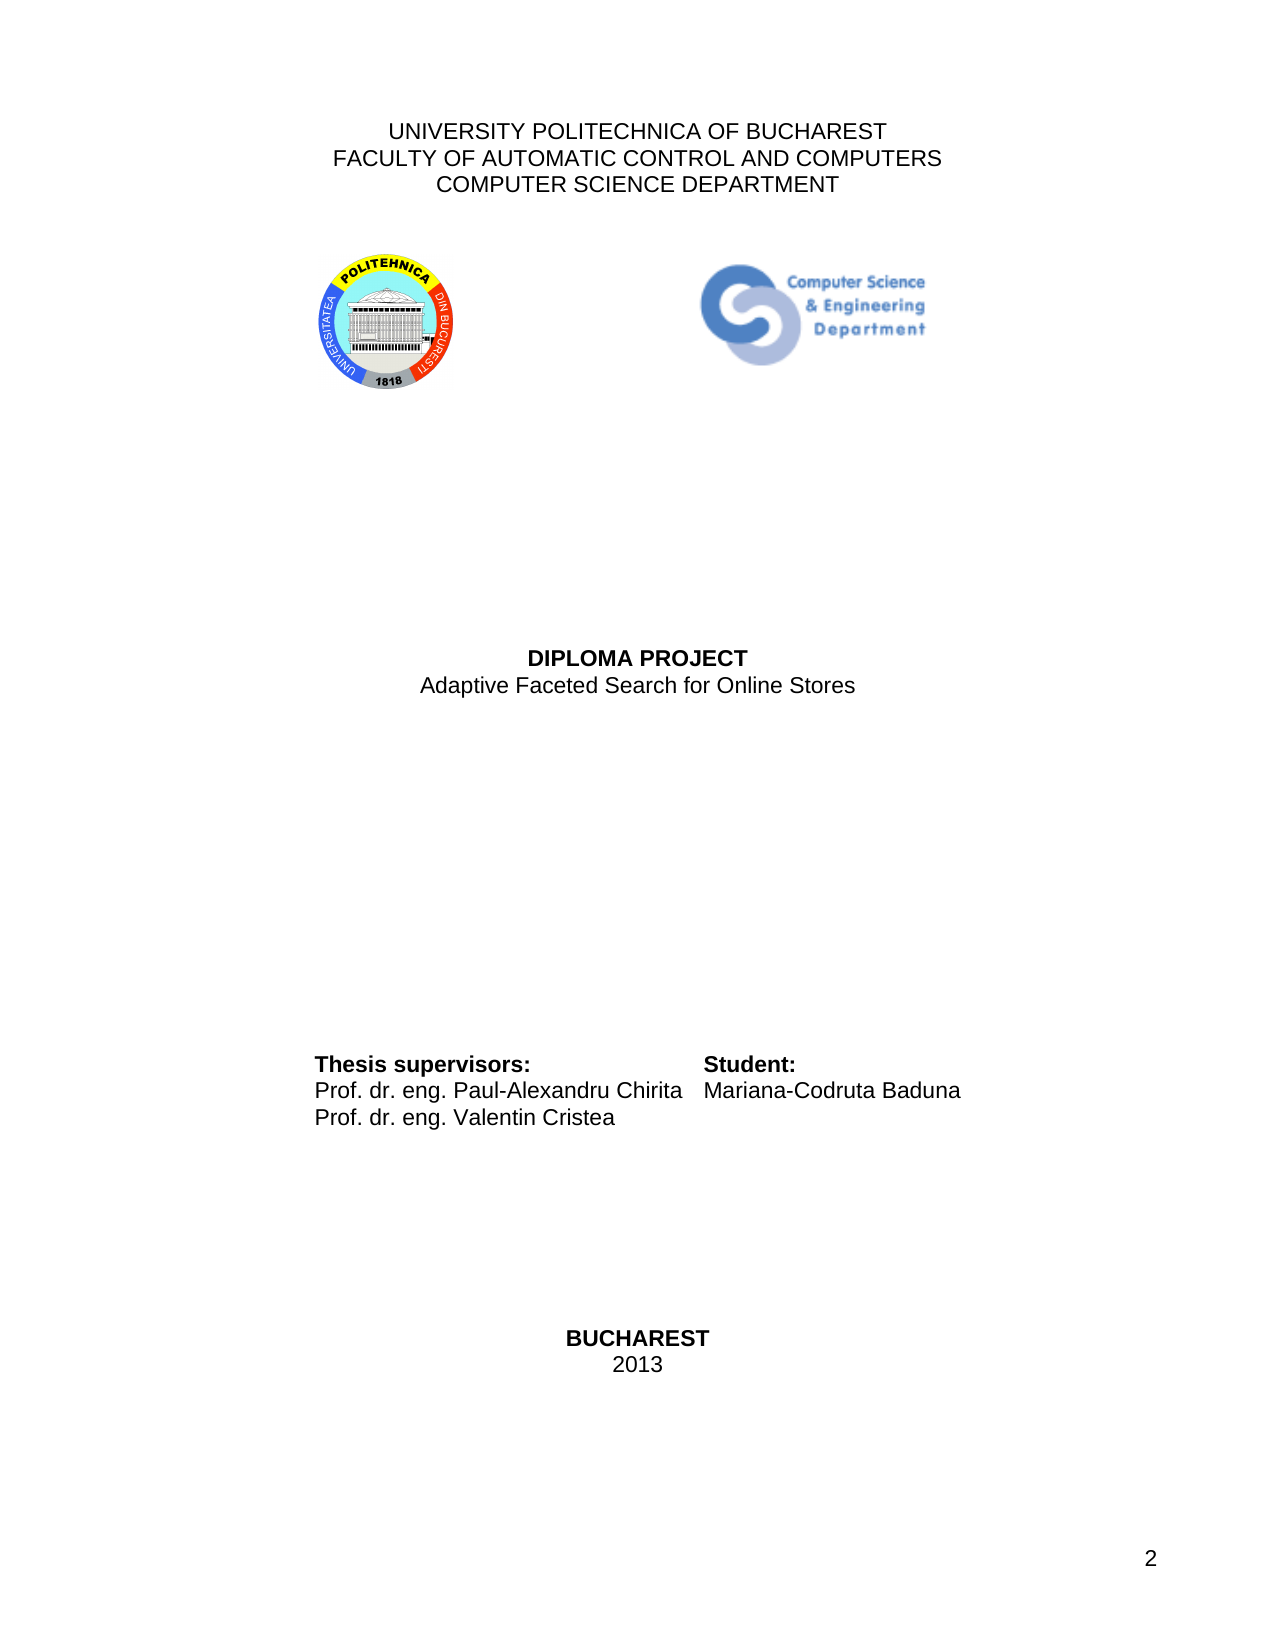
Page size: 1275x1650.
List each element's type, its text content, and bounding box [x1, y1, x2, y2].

table_header Student: Mariana-Codruta Baduna [693, 1041, 971, 1140]
text Adaptive Faceted Search for Online Stores [118, 672, 1157, 698]
text DIPLOMA PROJECT [118, 645, 1157, 672]
text UNIVERSITY POLITECHNICA OF BUCHAREST [118, 118, 1157, 144]
text BUCHAREST [118, 1325, 1157, 1351]
text COMPUTER SCIENCE DEPARTMENT [118, 171, 1157, 197]
table_header Thesis supervisors: Prof. dr. eng. Paul-Alexandru Chirita Prof. dr. eng. Valentin Cristea [304, 1041, 693, 1140]
text 2013 [118, 1351, 1157, 1378]
text FACULTY OF AUTOMATIC CONTROL AND COMPUTERS [118, 144, 1157, 171]
picture [686, 256, 946, 380]
picture [318, 254, 454, 390]
